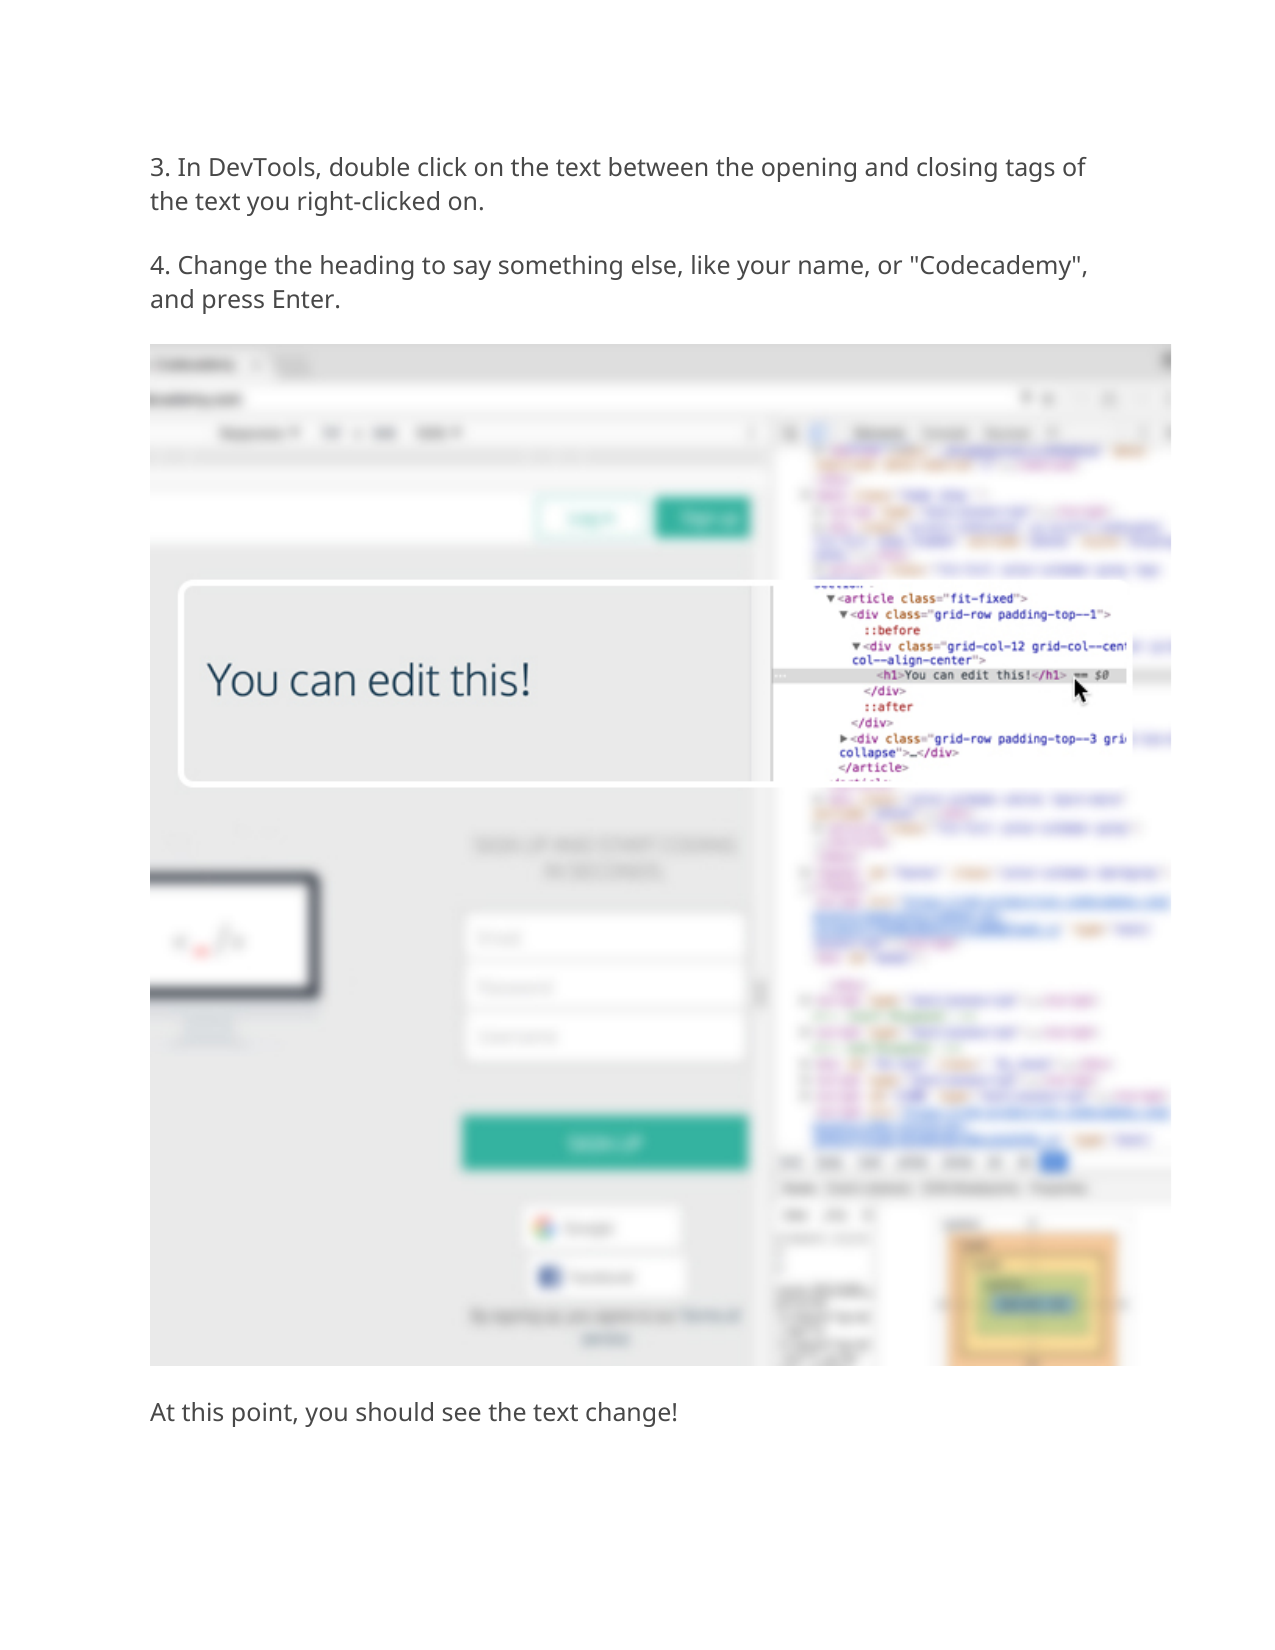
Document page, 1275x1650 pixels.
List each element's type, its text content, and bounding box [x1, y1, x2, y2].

text 4. Change the heading to say something else, like your name, or "Codecademy", and press Enter. [150, 247, 1125, 315]
text At this point, you should see the text change! [150, 1395, 1125, 1429]
text 3. In DevTools, double click on the text between the opening and closing tags of the text you right-clicked on. [150, 150, 1125, 218]
picture [150, 344, 1172, 1366]
